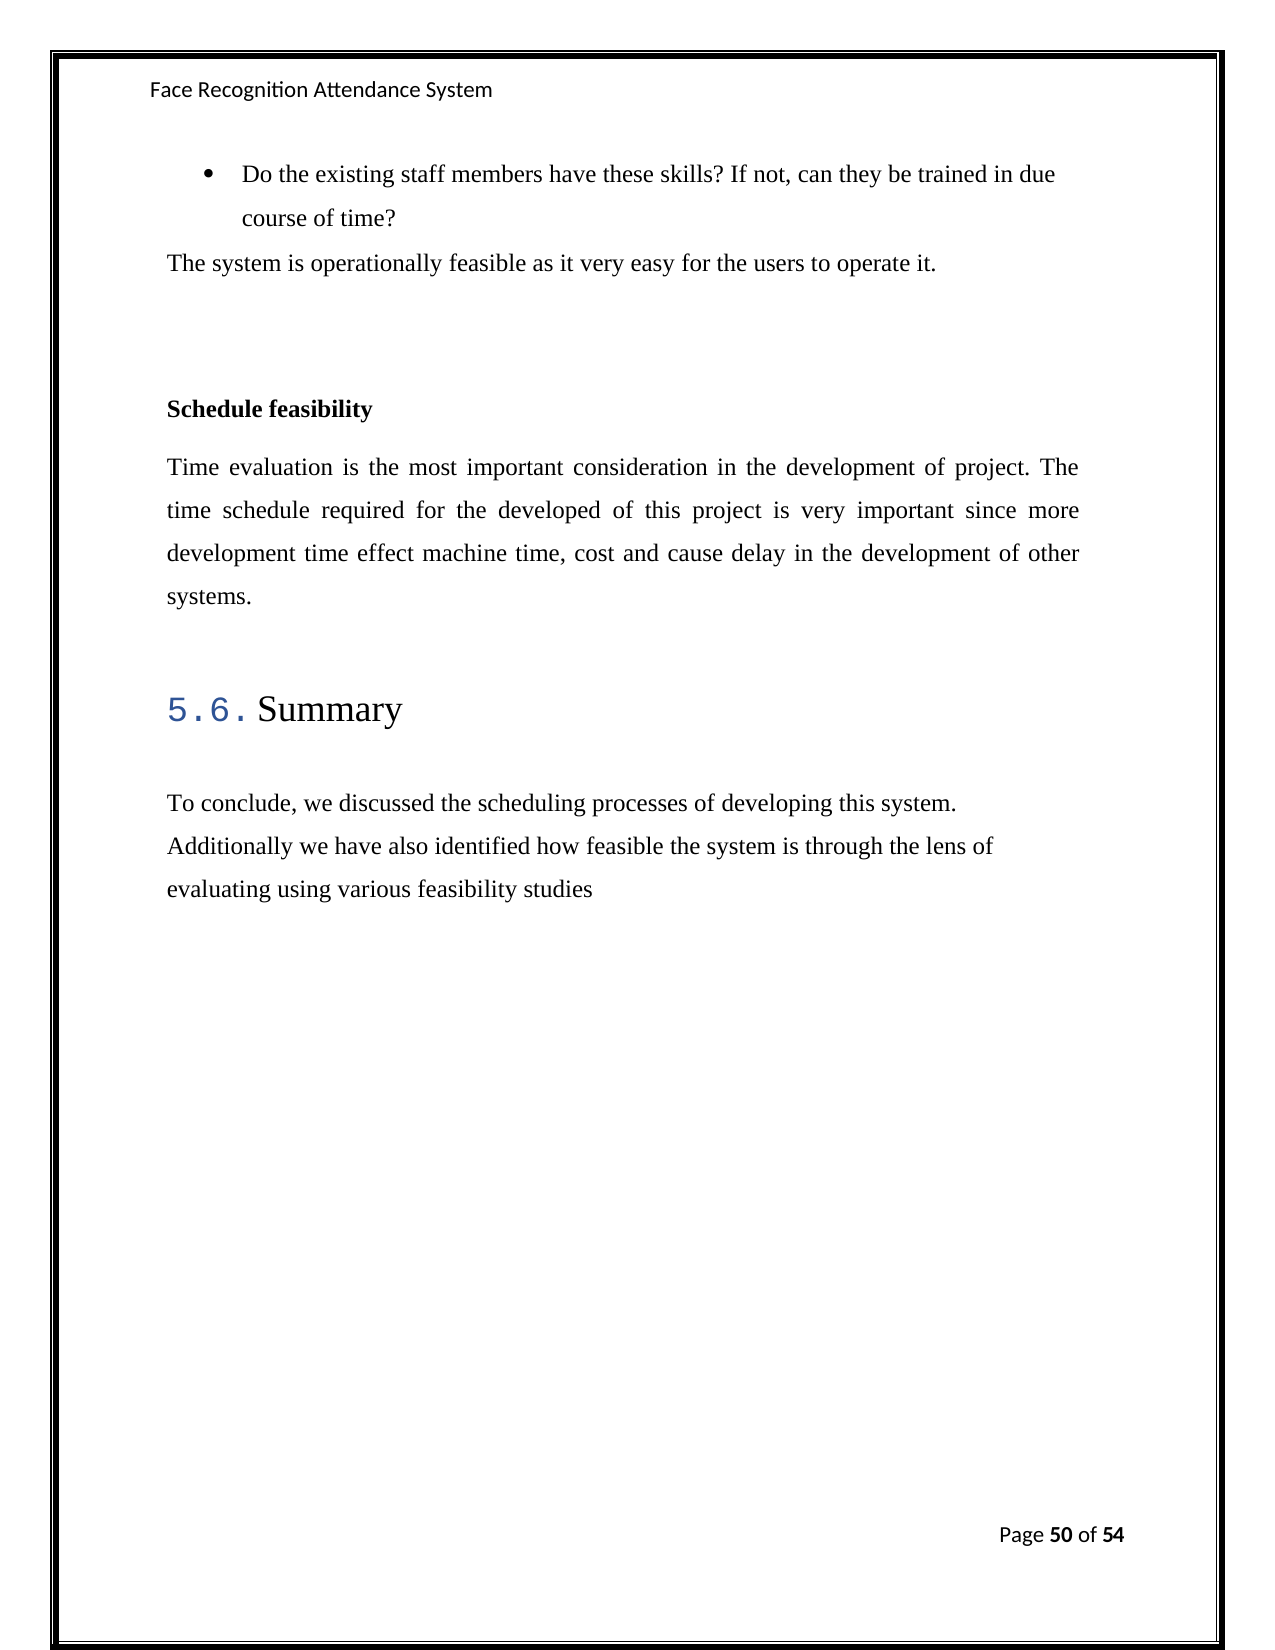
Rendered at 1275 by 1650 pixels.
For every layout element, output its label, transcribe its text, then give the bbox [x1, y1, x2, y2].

text To conclude, we discussed the scheduling processes of developing this system. Additionally we have also identified how feasible the system is through the lens of evaluating using various feasibility studies [167, 788, 1064, 903]
subtitle Schedule feasibility [167, 394, 1125, 423]
text Time evaluation is the most important consideration in the development of project. The time schedule required for the developed of this project is very important since more development time effect machine time, cost and cause delay in the development of other systems. [167, 452, 1079, 610]
subtitle Summary [167, 687, 1125, 732]
list Do the existing staff members have these skills? If not, can they be trained in due course of time? [204, 159, 1079, 231]
text The system is operationally feasible as it very easy for the users to operate it. [167, 248, 1079, 277]
